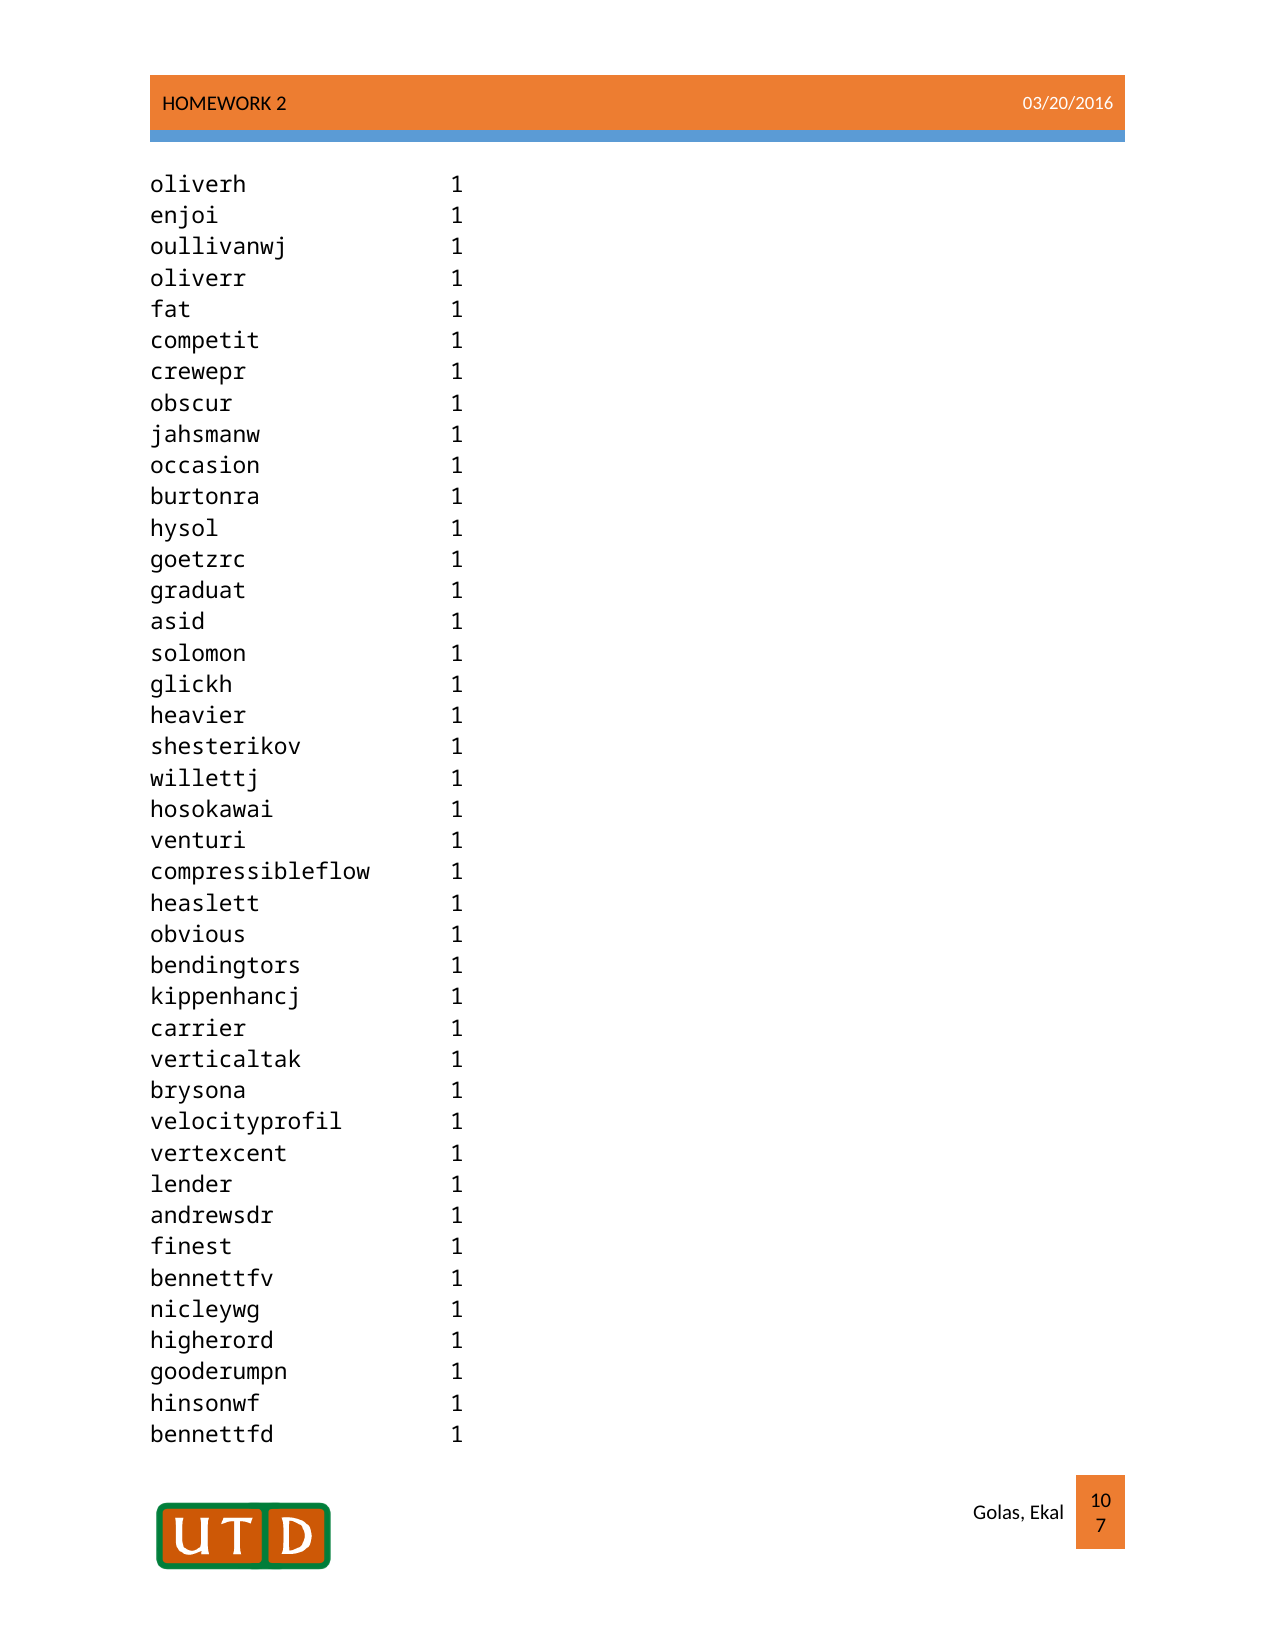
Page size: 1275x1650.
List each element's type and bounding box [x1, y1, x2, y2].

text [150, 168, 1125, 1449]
picture [150, 1498, 336, 1574]
